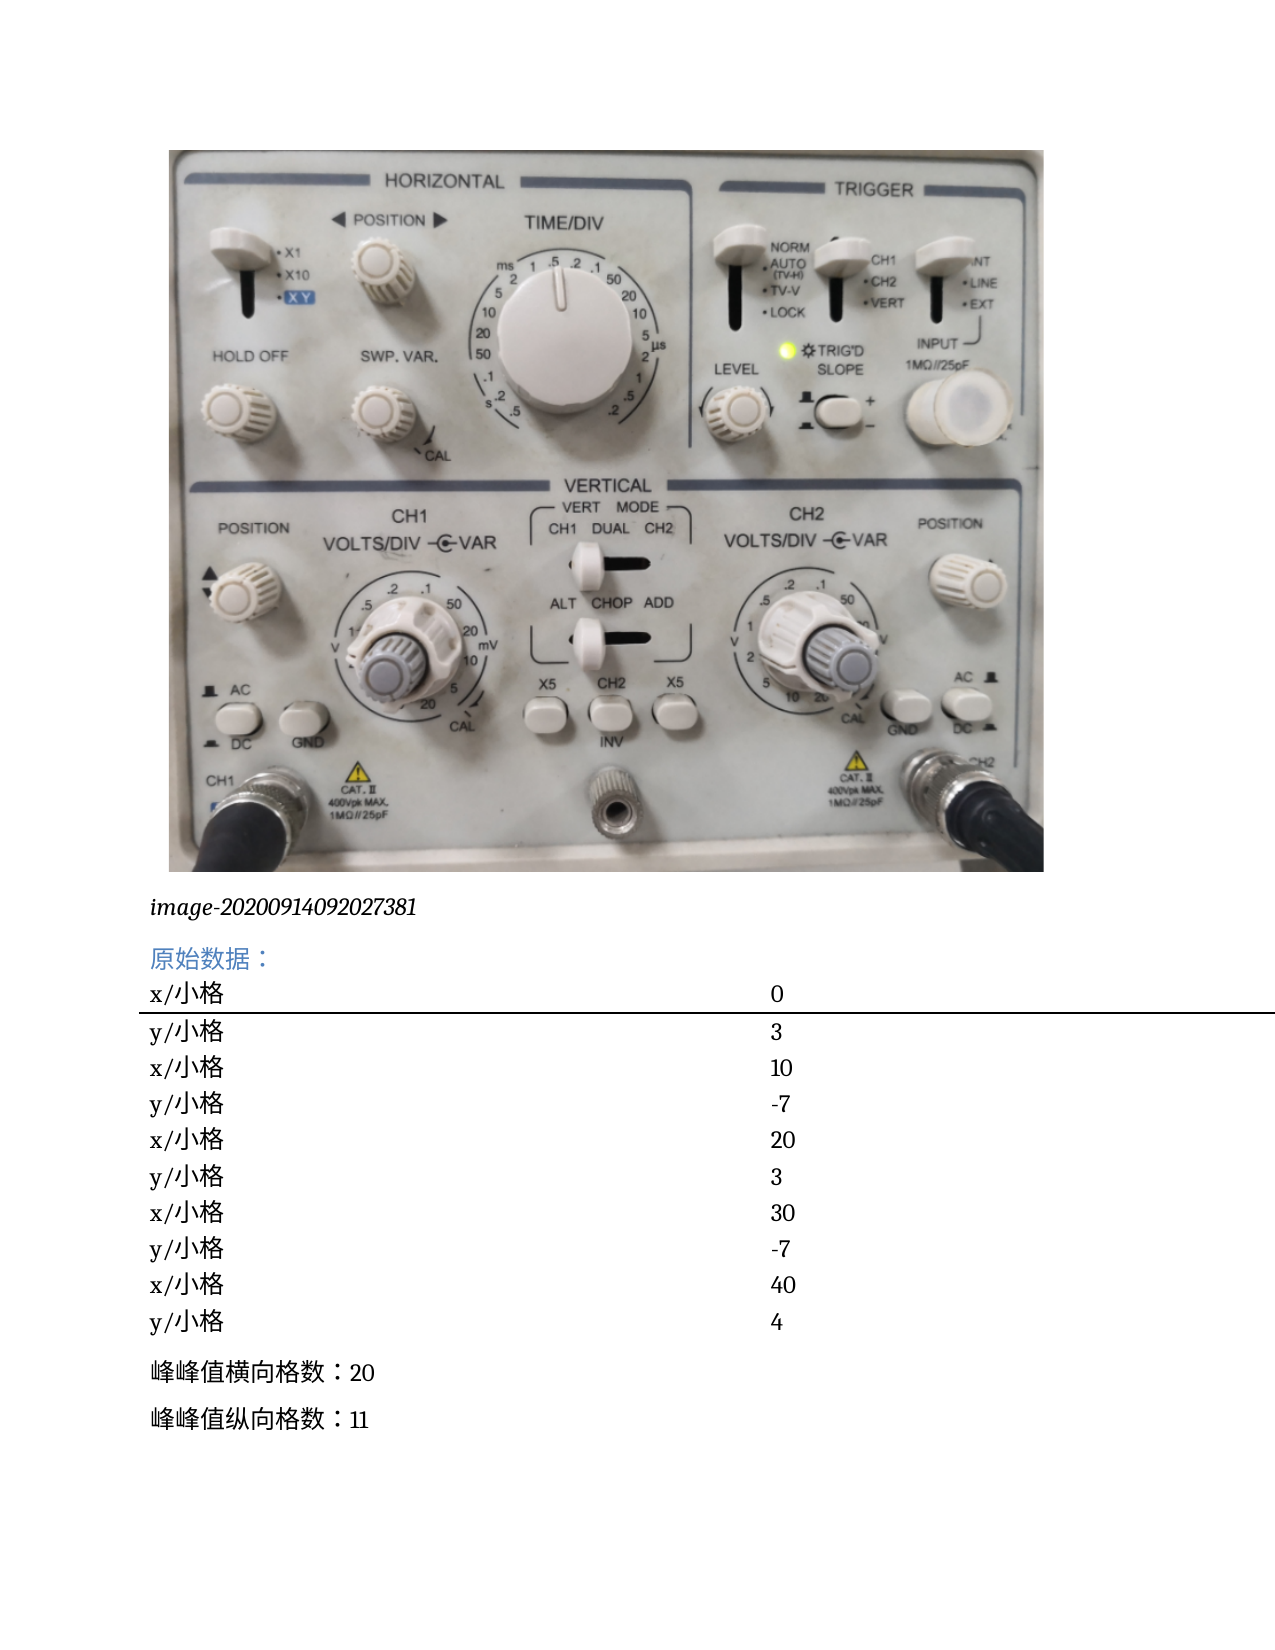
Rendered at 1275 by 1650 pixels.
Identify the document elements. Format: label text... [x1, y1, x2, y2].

subtitle 原始数据： [150, 942, 1125, 976]
table_cell y/小格 [139, 1159, 759, 1195]
table_cell x/小格 [139, 1123, 759, 1159]
table_cell 3 [759, 1159, 1275, 1195]
table_cell 3 [759, 1014, 1275, 1050]
table_cell 4 [759, 1304, 1275, 1340]
text image-20200914092027381 [150, 892, 1125, 921]
table_cell y/小格 [139, 1231, 759, 1268]
text 峰峰值横向格数：20 [150, 1359, 1125, 1388]
table_header x/小格 [139, 976, 759, 1012]
table_cell -7 [759, 1231, 1275, 1268]
table_cell 10 [759, 1050, 1275, 1086]
table_cell y/小格 [139, 1014, 759, 1050]
table_header 0 [759, 976, 1275, 1012]
table_cell -7 [759, 1086, 1275, 1123]
picture [168, 150, 1044, 872]
table_cell x/小格 [139, 1268, 759, 1304]
table_cell y/小格 [139, 1086, 759, 1123]
table_cell 30 [759, 1195, 1275, 1231]
table_cell 20 [759, 1123, 1275, 1159]
text 峰峰值纵向格数：11 [150, 1406, 1125, 1435]
table_cell 40 [759, 1268, 1275, 1304]
table_cell x/小格 [139, 1195, 759, 1231]
table_cell y/小格 [139, 1304, 759, 1340]
table_cell x/小格 [139, 1050, 759, 1086]
